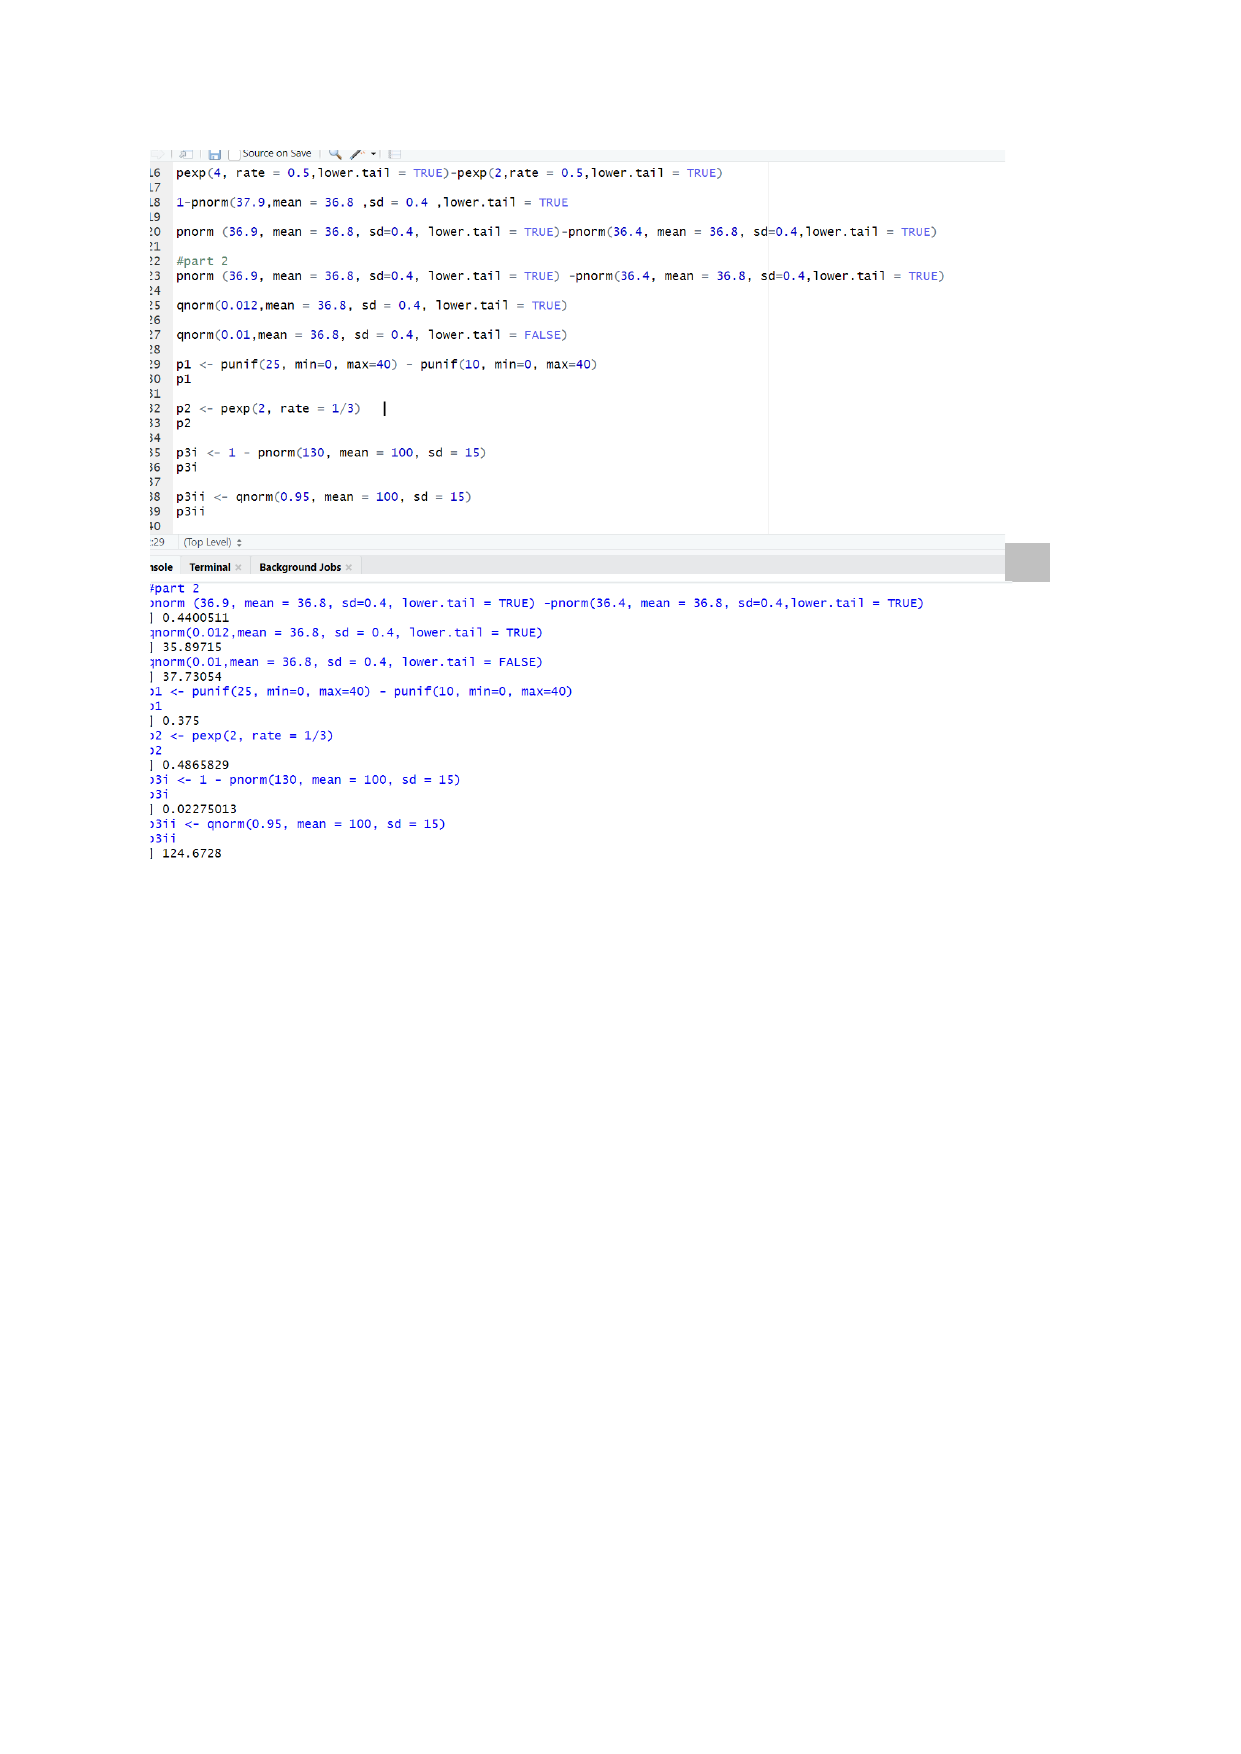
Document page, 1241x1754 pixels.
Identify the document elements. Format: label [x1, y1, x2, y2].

picture [150, 150, 1006, 574]
